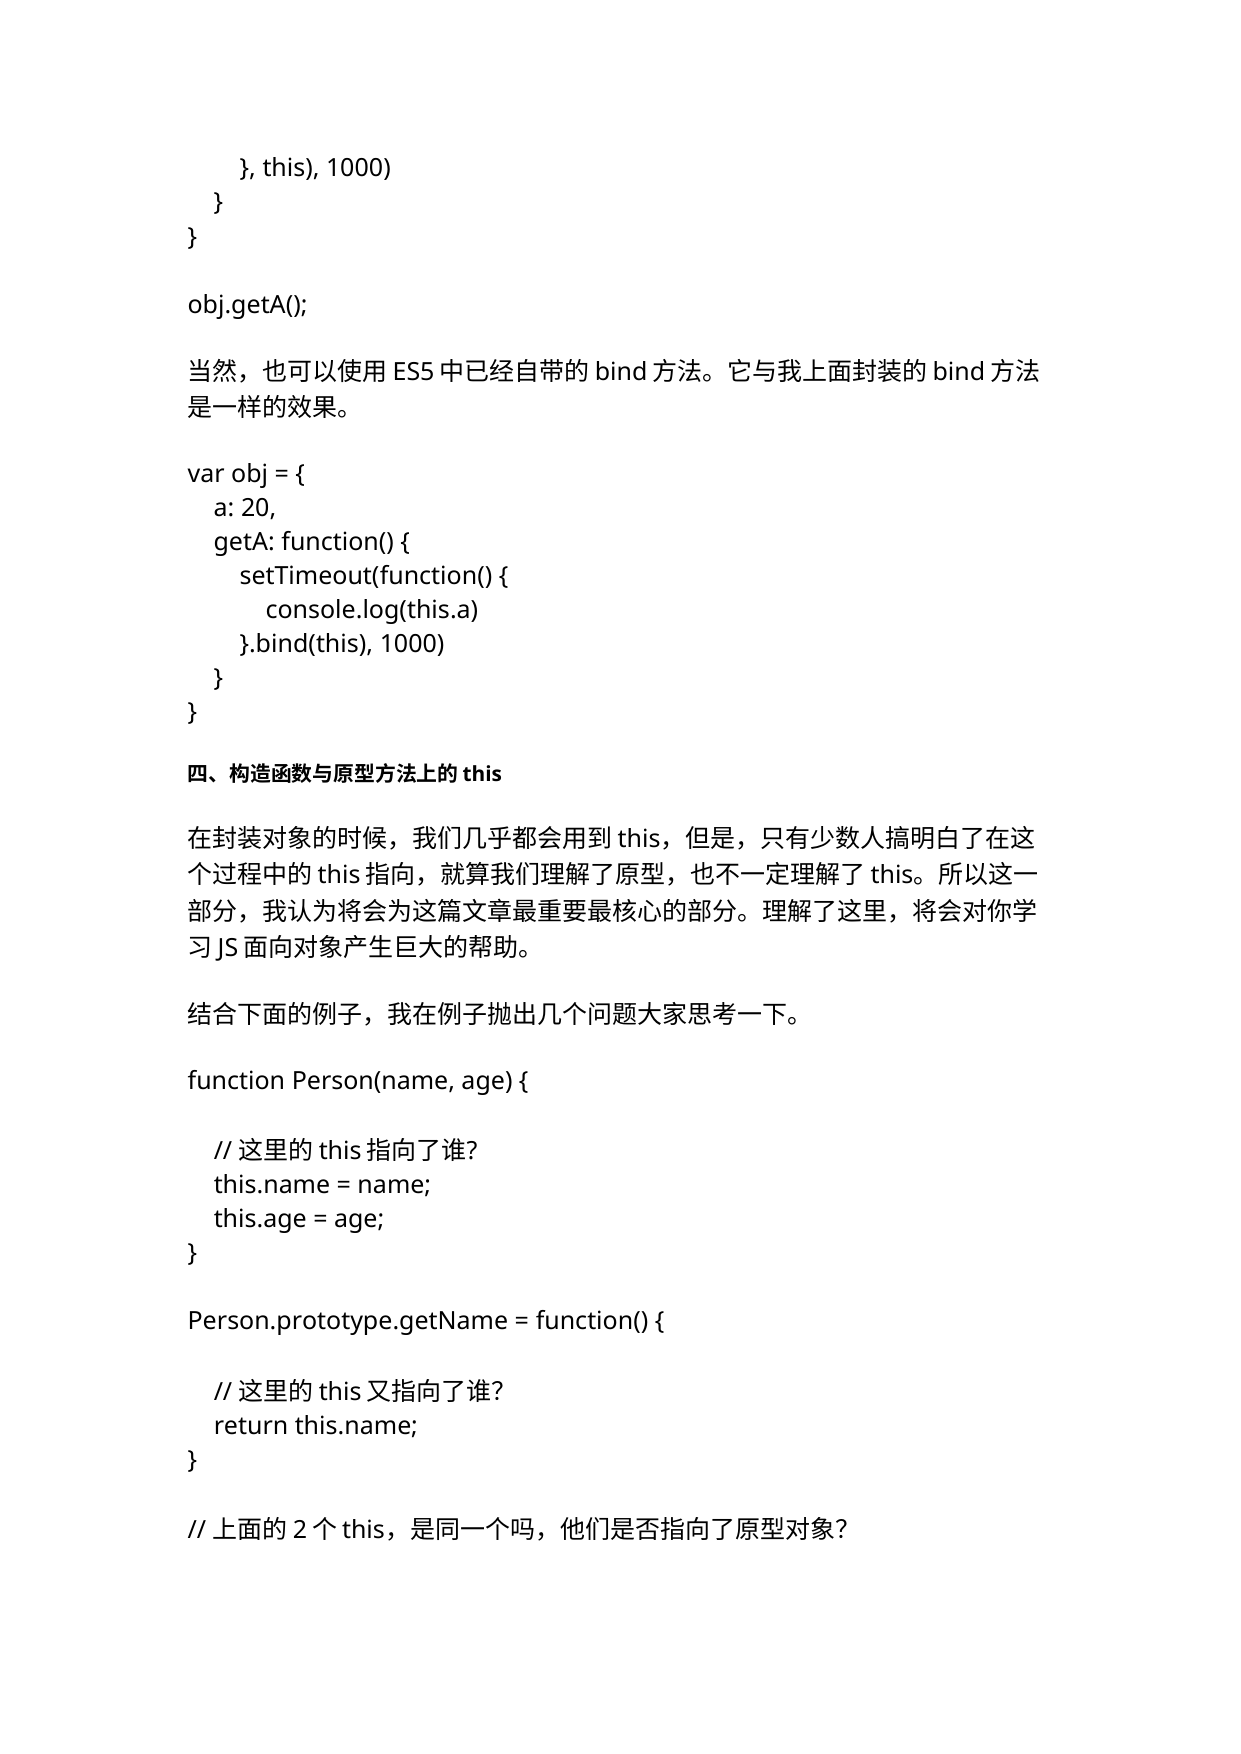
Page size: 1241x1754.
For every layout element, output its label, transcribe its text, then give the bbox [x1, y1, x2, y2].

text this.age = age; [187, 1201, 1053, 1235]
text // 这里的this指向了谁? [187, 1130, 1053, 1167]
text return this.name; [187, 1407, 1053, 1441]
text obj.getA(); [187, 286, 1053, 320]
text this.name = name; [187, 1167, 1053, 1201]
text }.bind(this), 1000) [187, 626, 1053, 660]
text }, this), 1000) [187, 150, 1053, 184]
text // 这里的this又指向了谁？ [187, 1371, 1053, 1407]
text function Person(name, age) { [187, 1062, 1053, 1096]
text } [187, 694, 1053, 728]
text } [187, 1441, 1053, 1475]
text console.log(this.a) [187, 592, 1053, 626]
text 在封装对象的时候，我们几乎都会用到this，但是，只有少数人搞明白了在这个过程中的this指向，就算我们理解了原型，也不一定理解了this。所以这一部分，我认为将会为这篇文章最重要最核心的部分。理解了这里，将会对你学习JS面向对象产生巨大的帮助。 [187, 818, 1053, 963]
text } [187, 1235, 1053, 1269]
text } [187, 660, 1053, 694]
text Person.prototype.getName = function() { [187, 1303, 1053, 1337]
text setTimeout(function() { [187, 557, 1053, 592]
text a: 20, [187, 489, 1053, 523]
text // 上面的2个this，是同一个吗，他们是否指向了原型对象？ [187, 1509, 1053, 1546]
text } [187, 184, 1053, 218]
text 当然，也可以使用ES5中已经自带的bind方法。它与我上面封装的bind方法是一样的效果。 [187, 352, 1053, 424]
text getA: function() { [187, 523, 1053, 557]
text 结合下面的例子，我在例子抛出几个问题大家思考一下。 [187, 995, 1053, 1031]
text var obj = { [187, 455, 1053, 489]
subtitle 四、构造函数与原型方法上的this [187, 757, 1053, 787]
text } [187, 218, 1053, 252]
